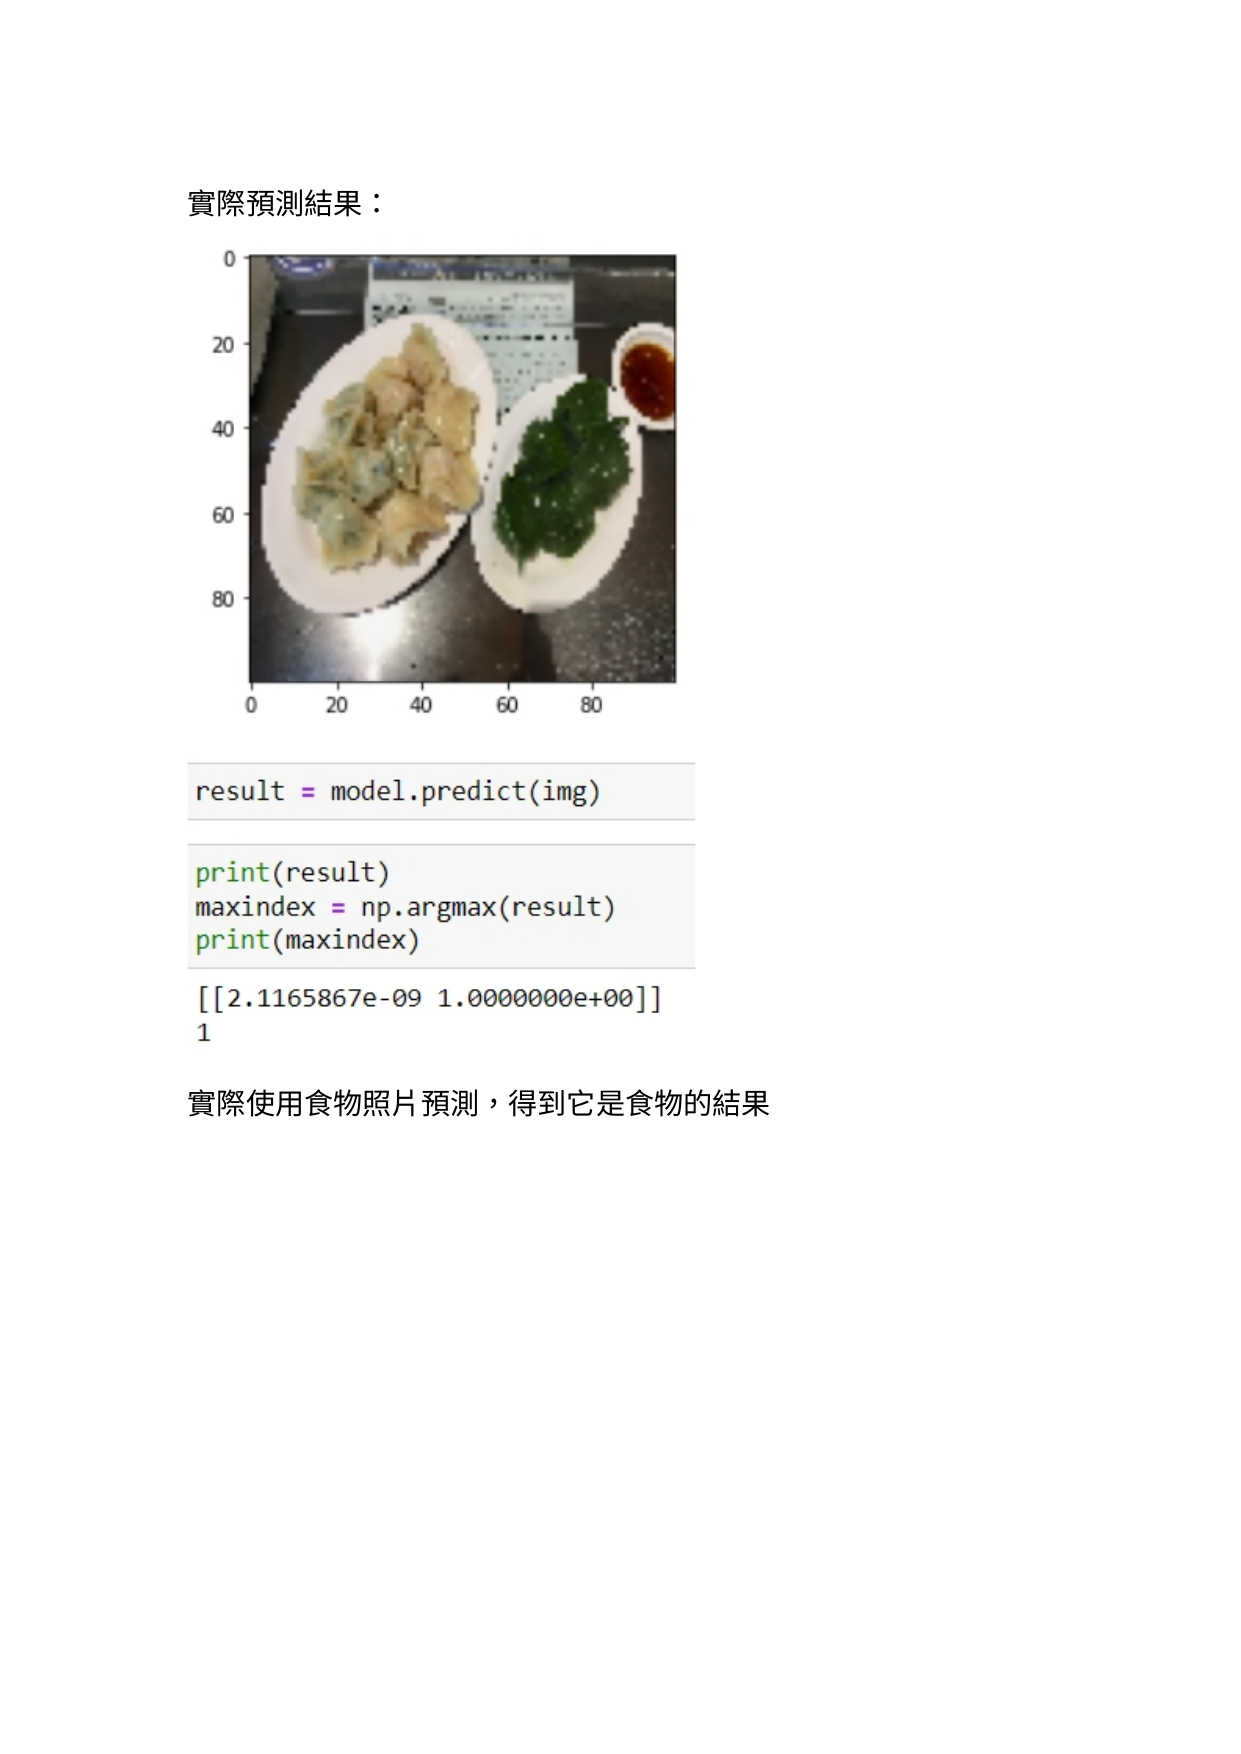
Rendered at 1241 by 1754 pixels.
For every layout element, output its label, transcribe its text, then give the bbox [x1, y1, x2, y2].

picture [187, 239, 696, 1049]
text 實際預測結果： [187, 164, 1053, 239]
text 實際使用食物照片預測，得到它是食物的結果 [187, 1064, 1053, 1139]
